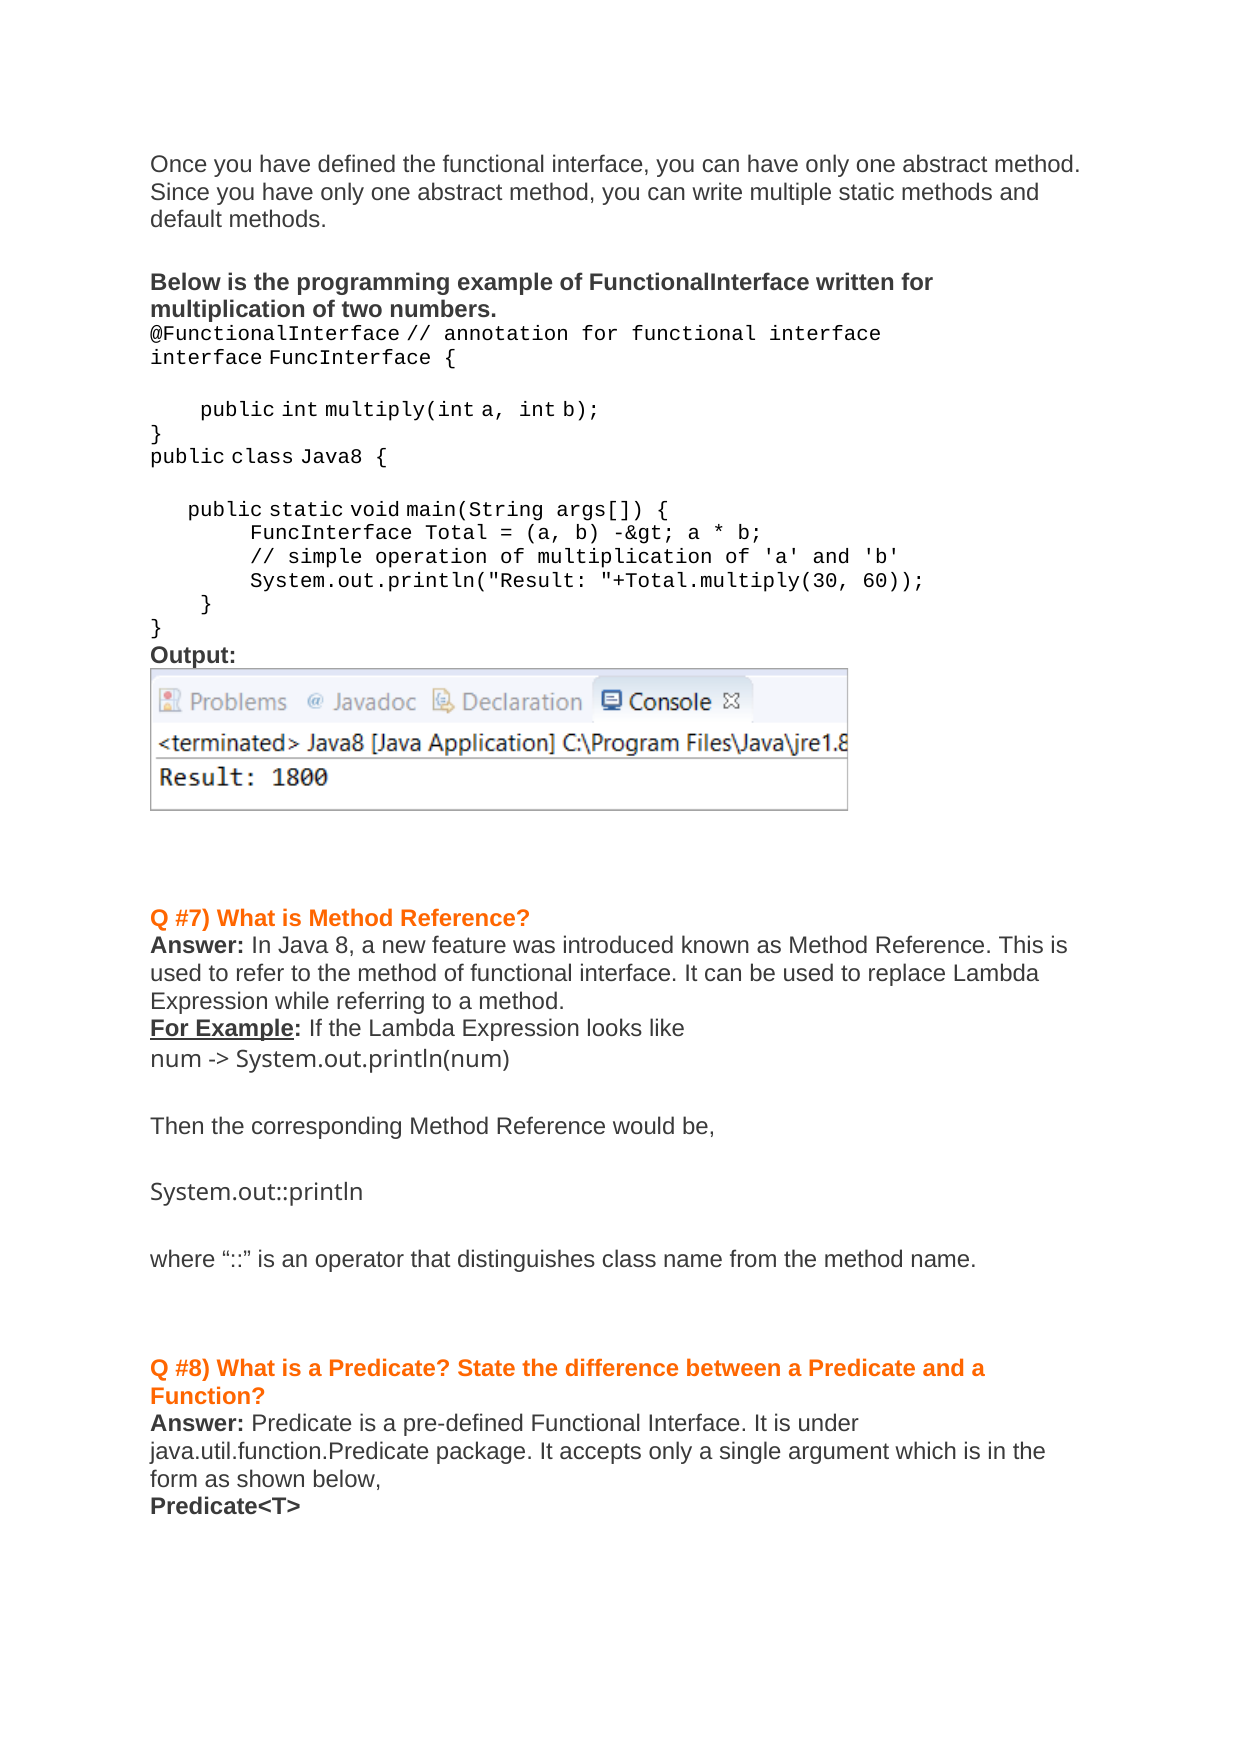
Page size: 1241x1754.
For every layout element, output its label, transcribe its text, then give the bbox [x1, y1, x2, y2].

text Output: [150, 641, 1090, 668]
text Predicate<T> [150, 1492, 1090, 1520]
picture [150, 668, 849, 811]
text where “::” is an operator that distinguishes class name from the method name. [150, 1245, 1090, 1272]
text Answer: In Java 8, a new feature was introduced known as Method Reference. This is used to refer to the method of functional interface. It can be used to replace Lambda Expression while referring to a method. [150, 931, 1090, 1014]
text Below is the programming example of FunctionalInterface written for multiplication of two numbers. [150, 268, 1090, 323]
text Answer: Predicate is a pre-defined Functional Interface. It is under java.util.function.Predicate package. It accepts only a single argument which is in the form as shown below, [150, 1409, 1090, 1492]
text System.out::println [150, 1174, 1090, 1207]
text Q #7) What is Method Reference? [150, 904, 1090, 931]
text num -> System.out.println(num) [150, 1042, 1090, 1074]
text Then the corresponding Method Reference would be, [150, 1112, 1090, 1139]
text Q #8) What is a Predicate? State the difference between a Predicate and a Function? [150, 1354, 1090, 1409]
text For Example: If the Lambda Expression looks like [150, 1014, 1090, 1042]
text Once you have defined the functional interface, you can have only one abstract method. Since you have only one abstract method, you can write multiple static methods and default methods. [150, 150, 1090, 233]
